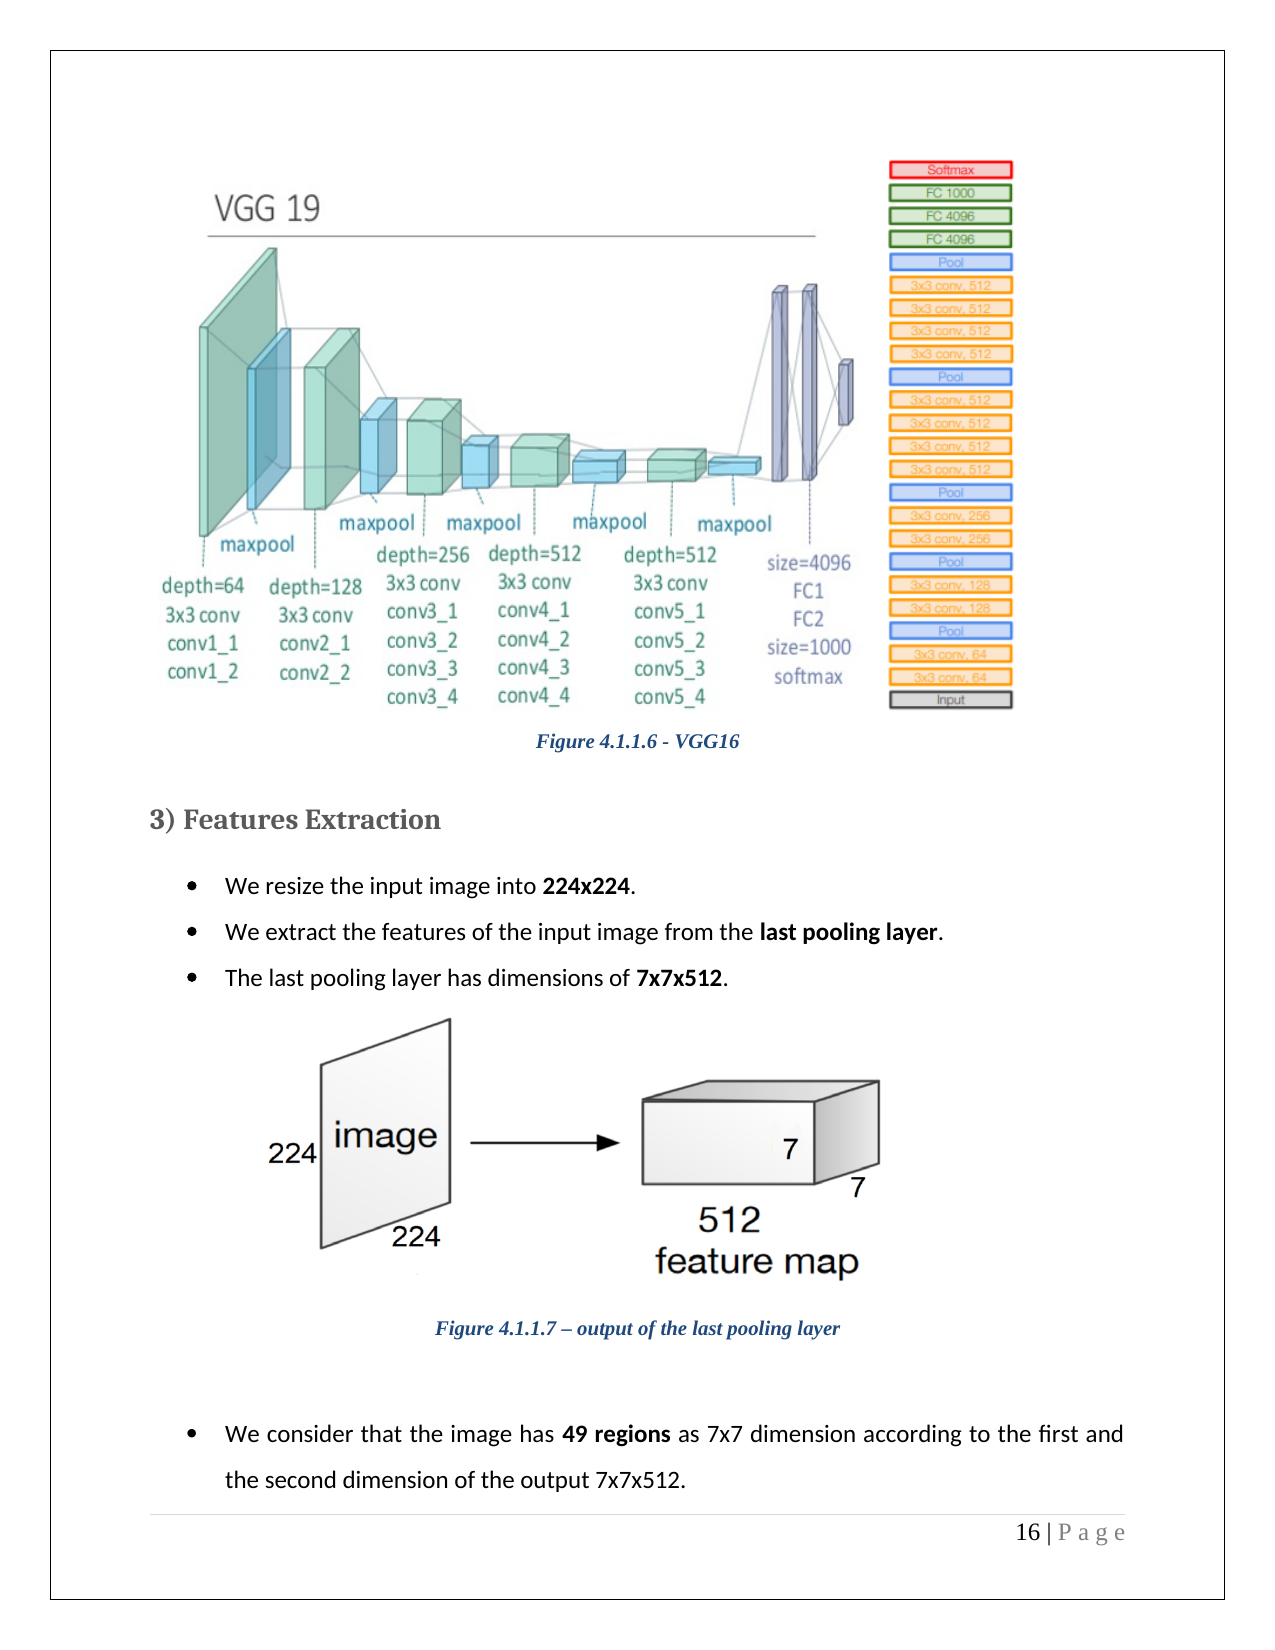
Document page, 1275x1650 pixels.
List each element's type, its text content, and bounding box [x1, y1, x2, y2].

list We resize the input image into 224x224. [187, 870, 1125, 901]
text Figure 4.1.1.7 – output of the last pooling layer [150, 1316, 1125, 1340]
text Figure 4.1.1.6 - VGG16 [150, 729, 1125, 753]
list We extract the features of the input image from the last pooling layer. [187, 916, 1125, 946]
picture [225, 1006, 901, 1302]
picture [150, 150, 1021, 716]
text 3) Features Extraction [150, 803, 1125, 837]
list We consider that the image has 49 regions as 7x7 dimension according to the first and the second dimension of the output 7x7x512. [187, 1418, 1125, 1495]
